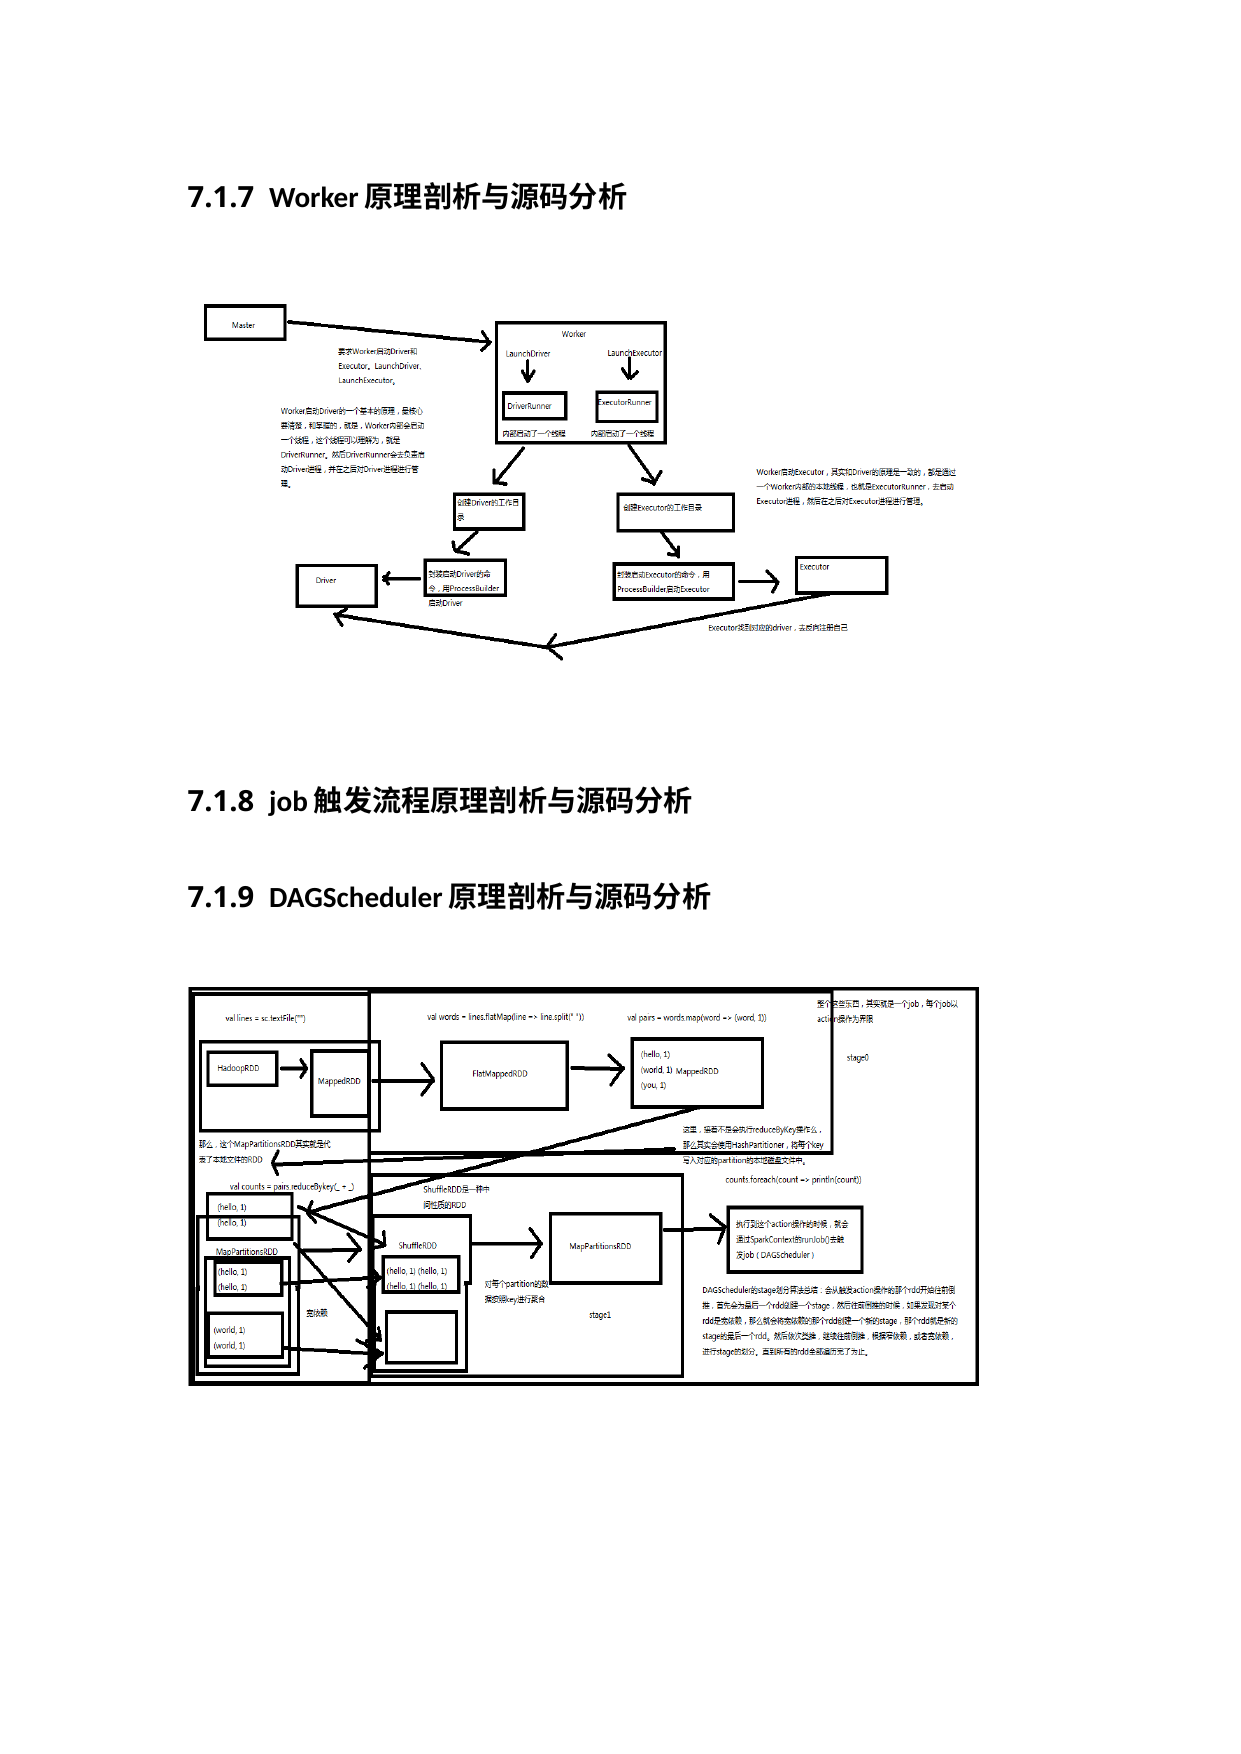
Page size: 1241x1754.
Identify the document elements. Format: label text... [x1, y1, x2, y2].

subtitle DAGScheduler原理剖析与源码分析 [187, 889, 1053, 954]
picture [187, 1011, 1053, 1428]
subtitle Worker原理剖析与源码分析 [187, 162, 1053, 227]
picture [187, 284, 1053, 679]
subtitle job触发流程原理剖析与源码分析 [187, 767, 1053, 832]
